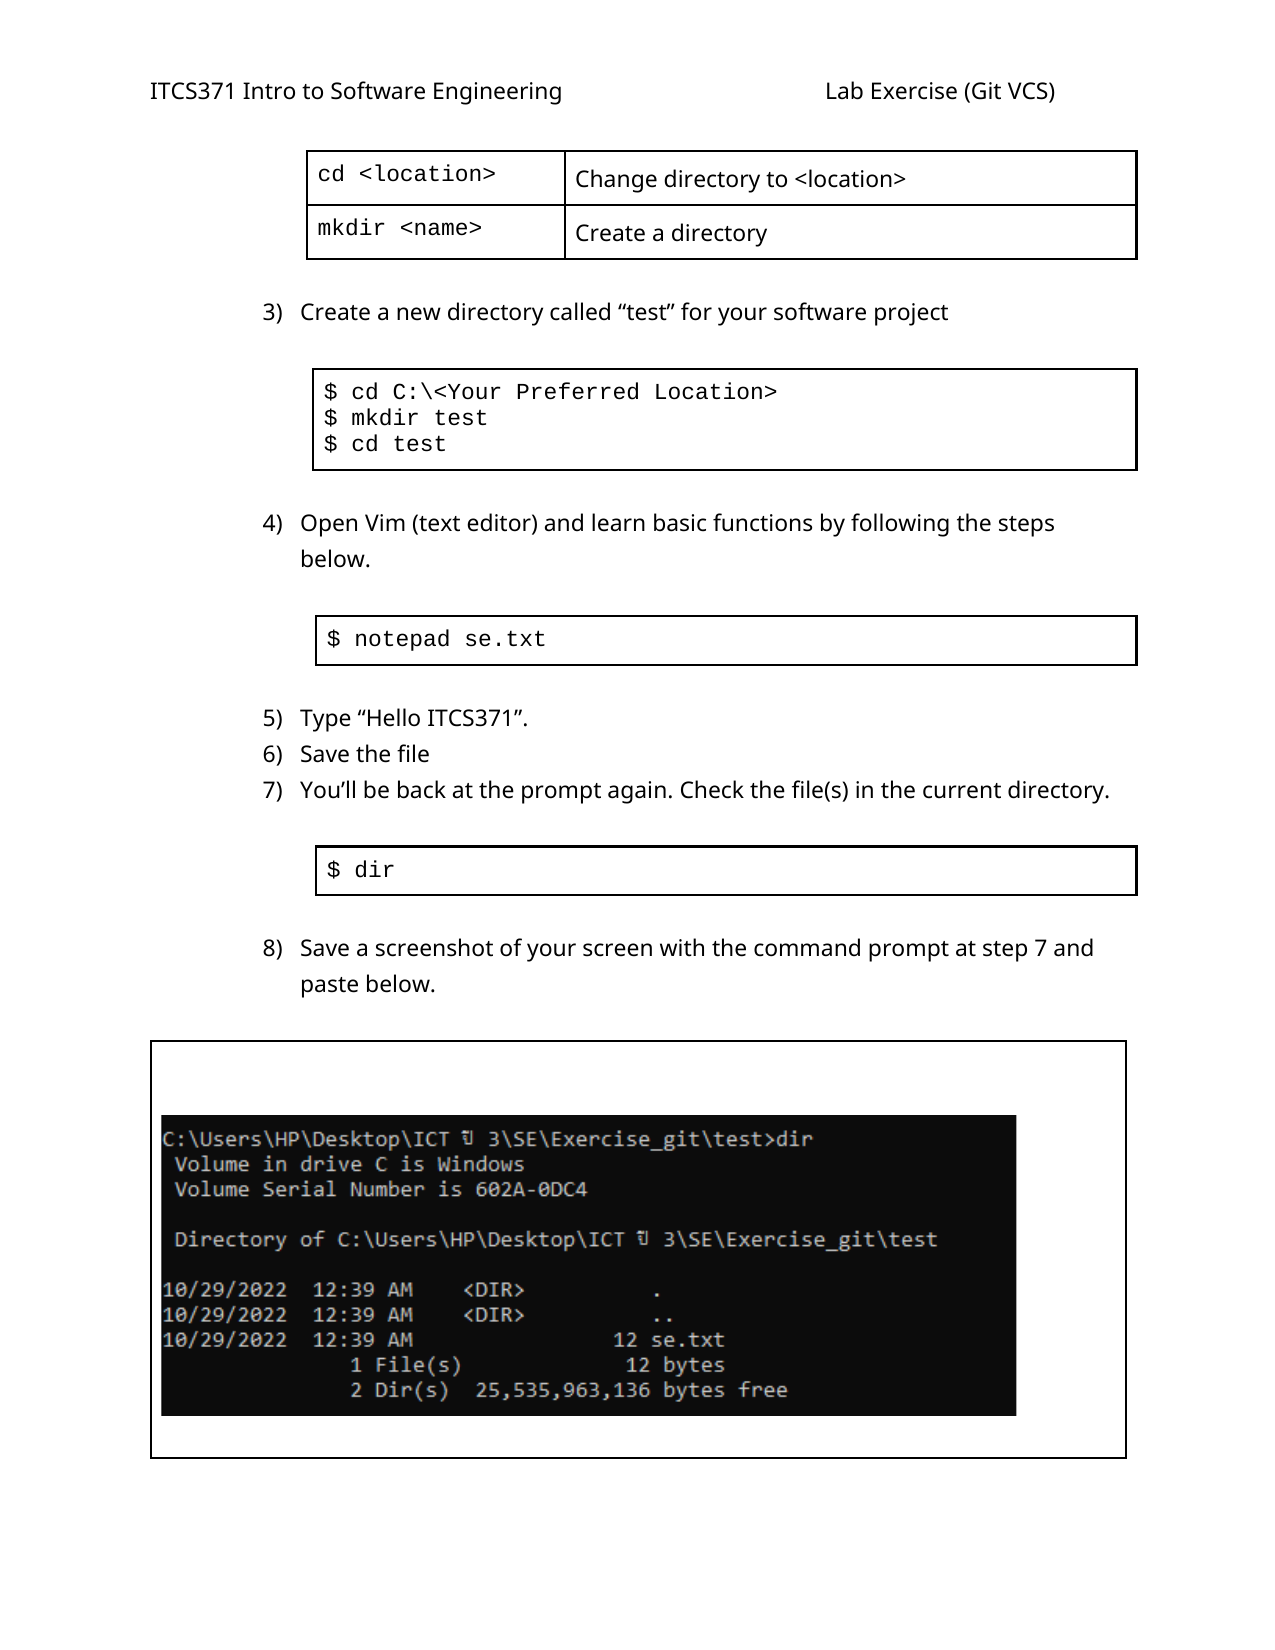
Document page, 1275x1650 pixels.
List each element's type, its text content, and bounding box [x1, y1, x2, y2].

table_header $ dir [317, 848, 1135, 894]
table_header $ notepad se.txt [317, 617, 1135, 664]
table_cell Change directory to <location> [566, 152, 1135, 204]
list Save a screenshot of your screen with the command prompt at step 7 and paste below. [262, 932, 1125, 999]
list Save the file [262, 738, 1125, 769]
list Open Vim (text editor) and learn basic functions by following the steps below. [262, 507, 1125, 574]
table_header [152, 1042, 1125, 1457]
list You’ll be back at the prompt again. Check the file(s) in the current directory. [262, 773, 1125, 805]
picture [161, 1115, 1017, 1416]
table_cell mkdir <name> [308, 206, 564, 258]
list Type “Hello ITCS371”. [262, 702, 1125, 733]
table_cell cd <location> [308, 152, 564, 204]
table_cell Create a directory [566, 206, 1135, 258]
list Create a new directory called “test” for your software project [262, 296, 1125, 328]
table_header $ cd C:\<Your Preferred Location> $ mkdir test $ cd test [314, 370, 1135, 469]
